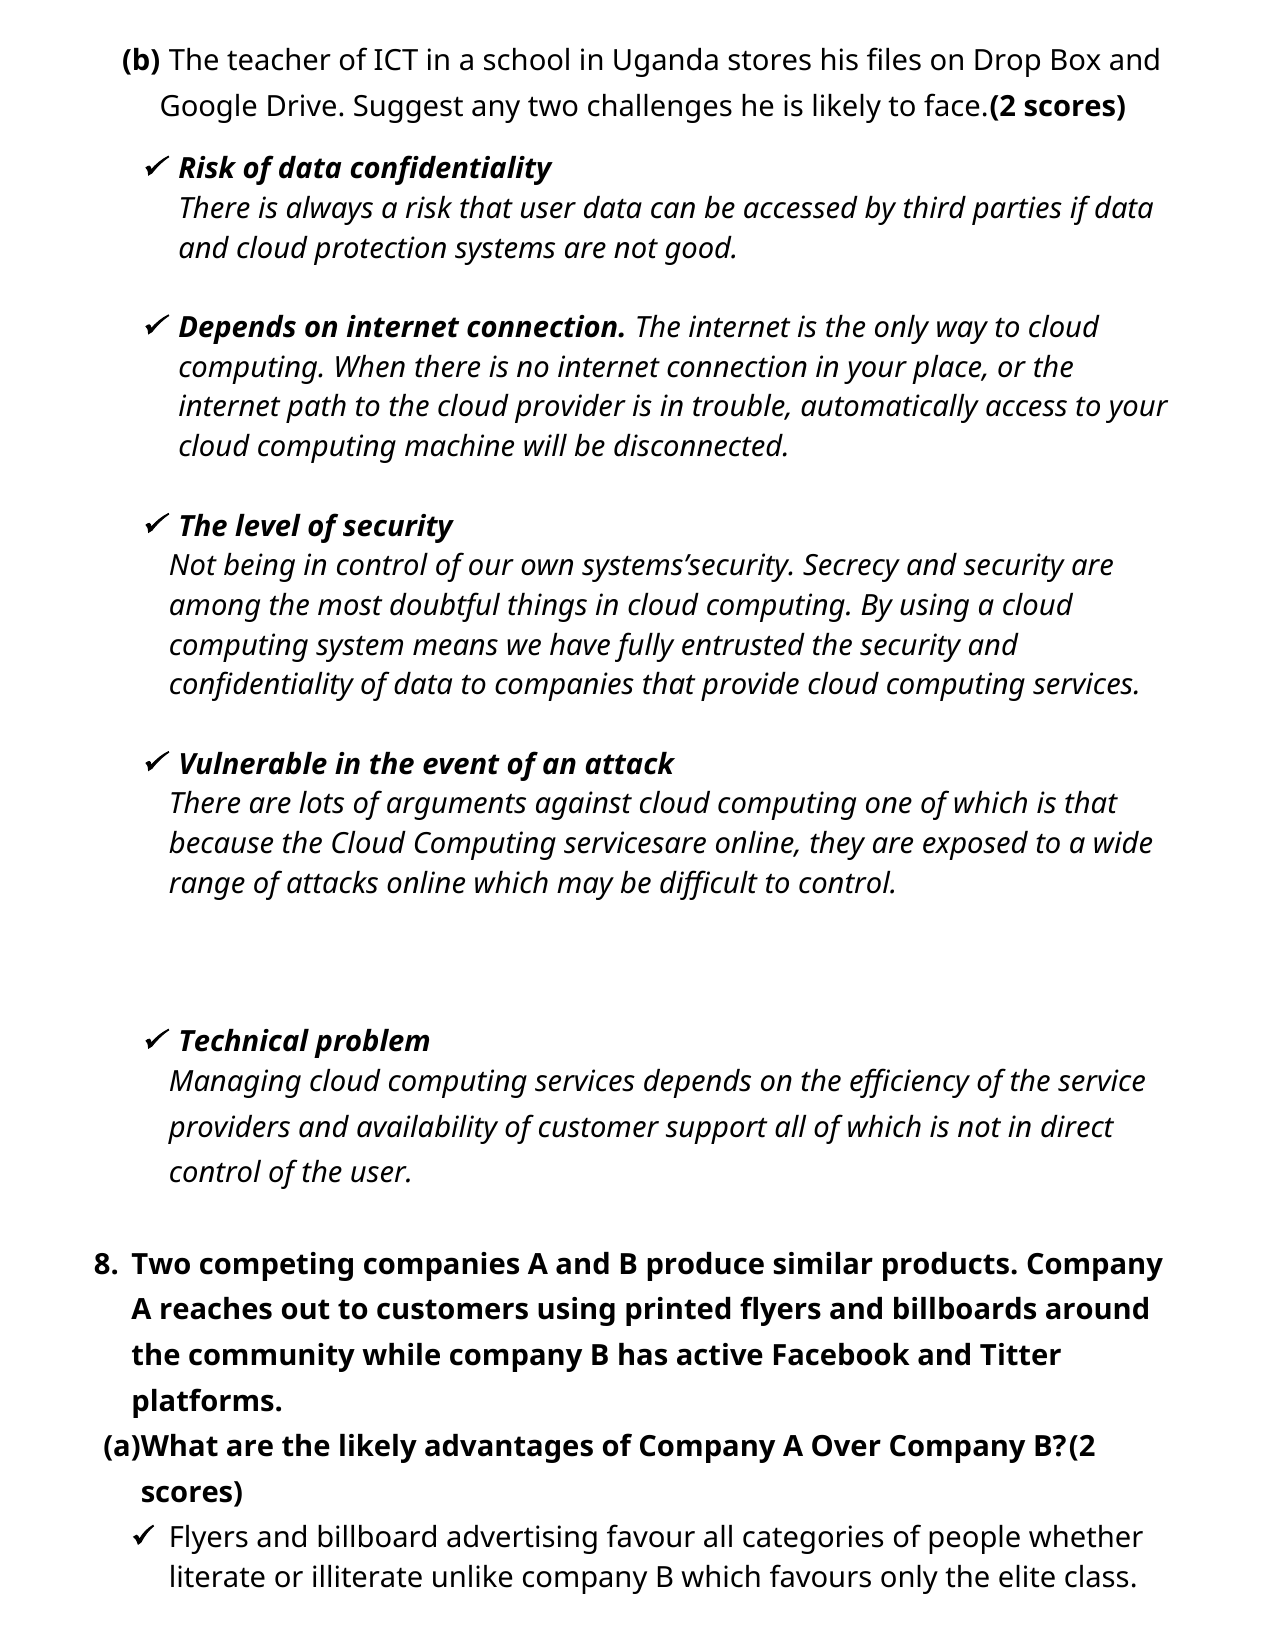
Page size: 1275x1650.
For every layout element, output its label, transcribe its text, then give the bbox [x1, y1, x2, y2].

list Two competing companies A and B produce similar products. Company A reaches out to customers using printed flyers and billboards around the community while company B has active Facebook and Titter platforms. [94, 1243, 1181, 1419]
text There are lots of arguments against cloud computing one of which is that because the Cloud Computing servicesare online, they are exposed to a wide range of attacks online which may be difficult to control. [169, 783, 1181, 902]
list Technical problem [141, 1021, 1181, 1060]
list What are the likely advantages of Company A Over Company B? (2 scores) [103, 1425, 1181, 1511]
list The teacher of ICT in a school in Uganda stores his files on Drop Box and Google Drive. Suggest any two challenges he is likely to face.(2 scores) [122, 40, 1256, 125]
list Risk of data confidentiality [141, 148, 1181, 187]
list Vulnerable in the event of an attack [141, 743, 1181, 783]
list Depends on internet connection. The internet is the only way to cloud computing. When there is no internet connection in your place, or the internet path to the cloud provider is in trouble, automatically access to your cloud computing machine will be disconnected. [141, 306, 1181, 465]
list Flyers and billboard advertising favour all categories of people whether literate or illiterate unlike company B which favours only the elite class. [131, 1517, 1228, 1596]
text Managing cloud computing services depends on the efficiency of the service providers and availability of customer support all of which is not in direct control of the user. [169, 1060, 1181, 1191]
text There is always a risk that user data can be accessed by third parties if data and cloud protection systems are not good. [178, 187, 1181, 267]
list The level of security [141, 505, 1181, 544]
text Not being in control of our own systems’security. Secrecy and security are among the most doubtful things in cloud computing. By using a cloud computing system means we have fully entrusted the security and confidentiality of data to companies that provide cloud computing services. [169, 544, 1181, 703]
